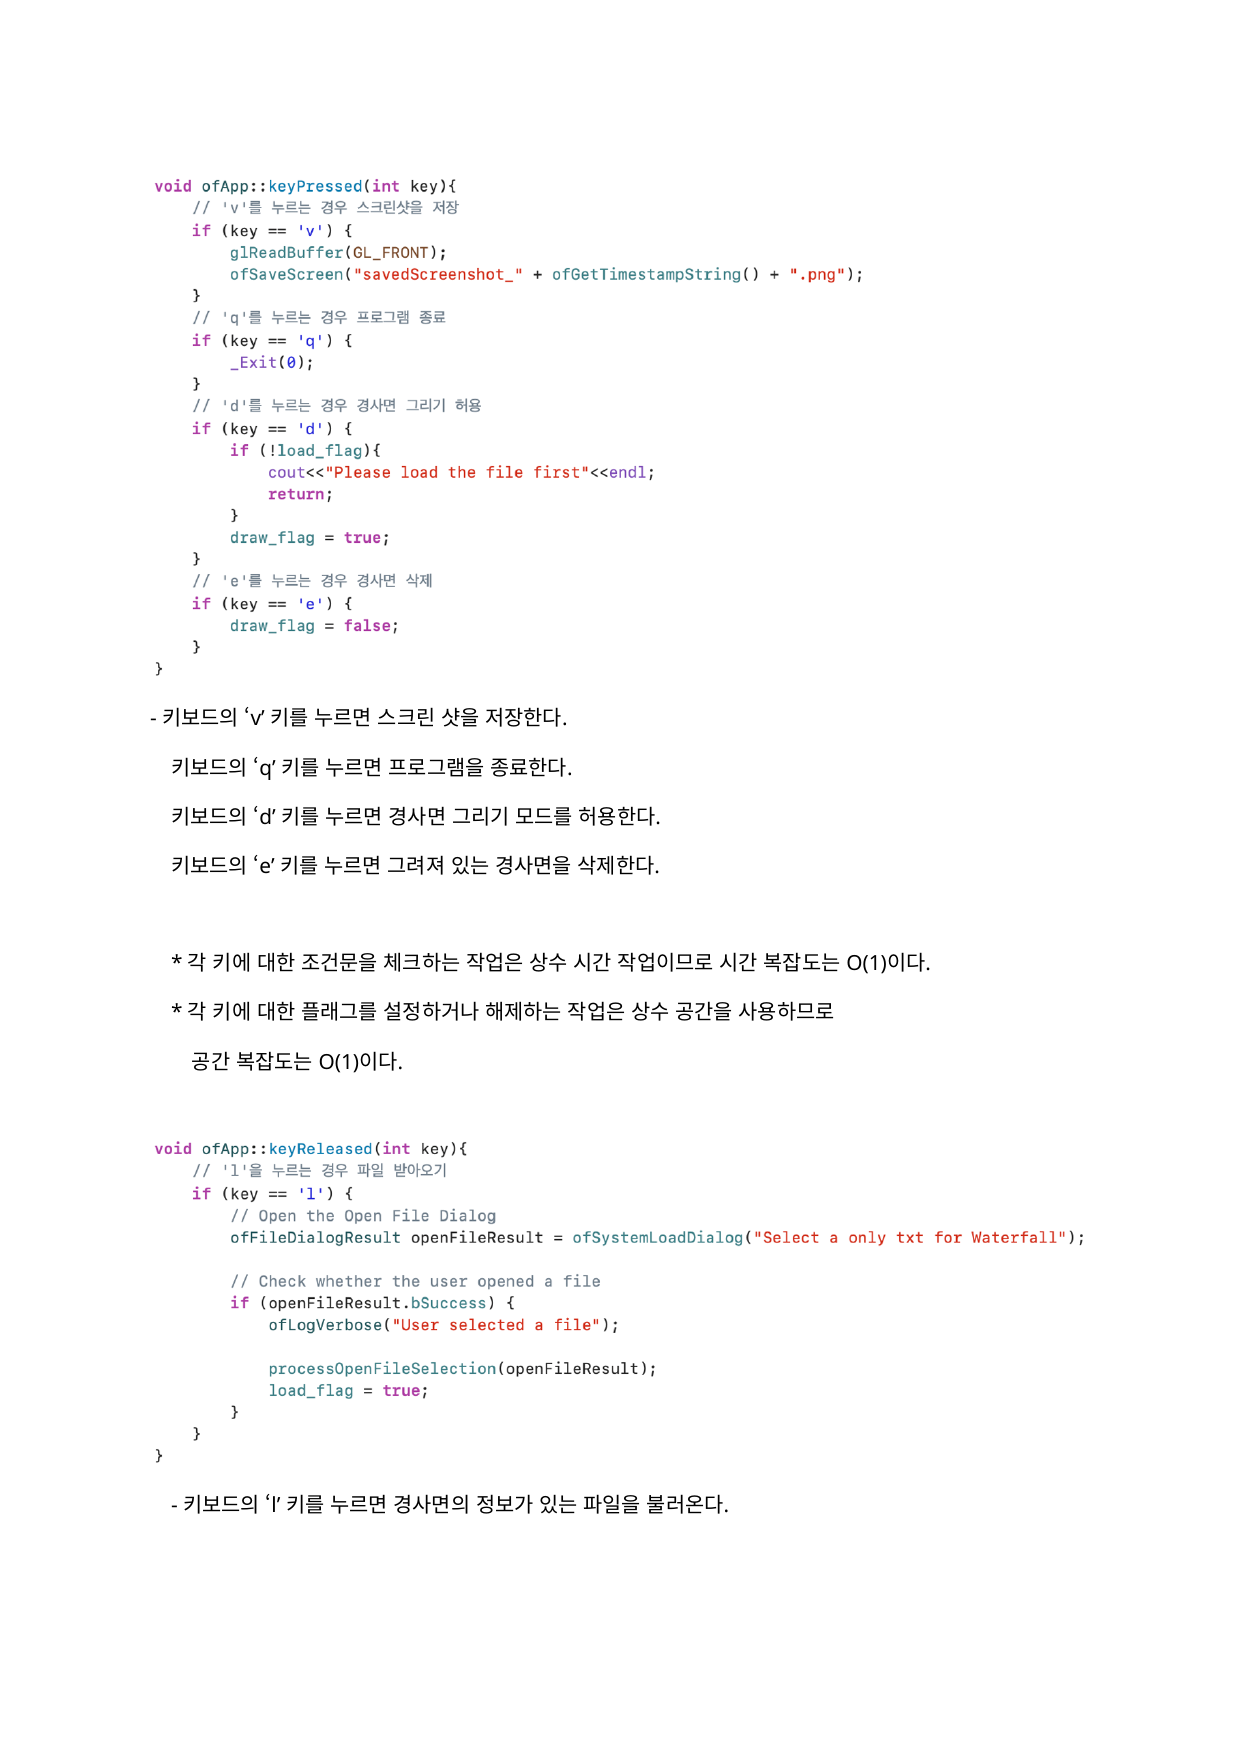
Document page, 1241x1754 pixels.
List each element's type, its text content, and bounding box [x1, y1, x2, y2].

text 키보드의 ‘d’ 키를 누르면 경사면 그리기 모드를 허용한다. [150, 800, 1090, 830]
text - 키보드의 ‘l’ 키를 누르면 경사면의 정보가 있는 파일을 불러온다. [150, 1488, 1090, 1519]
text 키보드의 ‘e’ 키를 누르면 그려져 있는 경사면을 삭제한다. [150, 849, 1090, 880]
text * 각 키에 대한 조건문을 체크하는 작업은 상수 시간 작업이므로 시간 복잡도는 O(1)이다. [150, 946, 1090, 976]
picture [150, 177, 869, 683]
text 키보드의 ‘q’ 키를 누르면 프로그램을 종료한다. [150, 751, 1090, 781]
picture [150, 1141, 1091, 1470]
text 공간 복잡도는 O(1)이다. [150, 1045, 1090, 1075]
text * 각 키에 대한 플래그를 설정하거나 해제하는 작업은 상수 공간을 사용하므로 [150, 996, 1090, 1026]
text - 키보드의 ‘v’ 키를 누르면 스크린 샷을 저장한다. [150, 701, 1090, 732]
